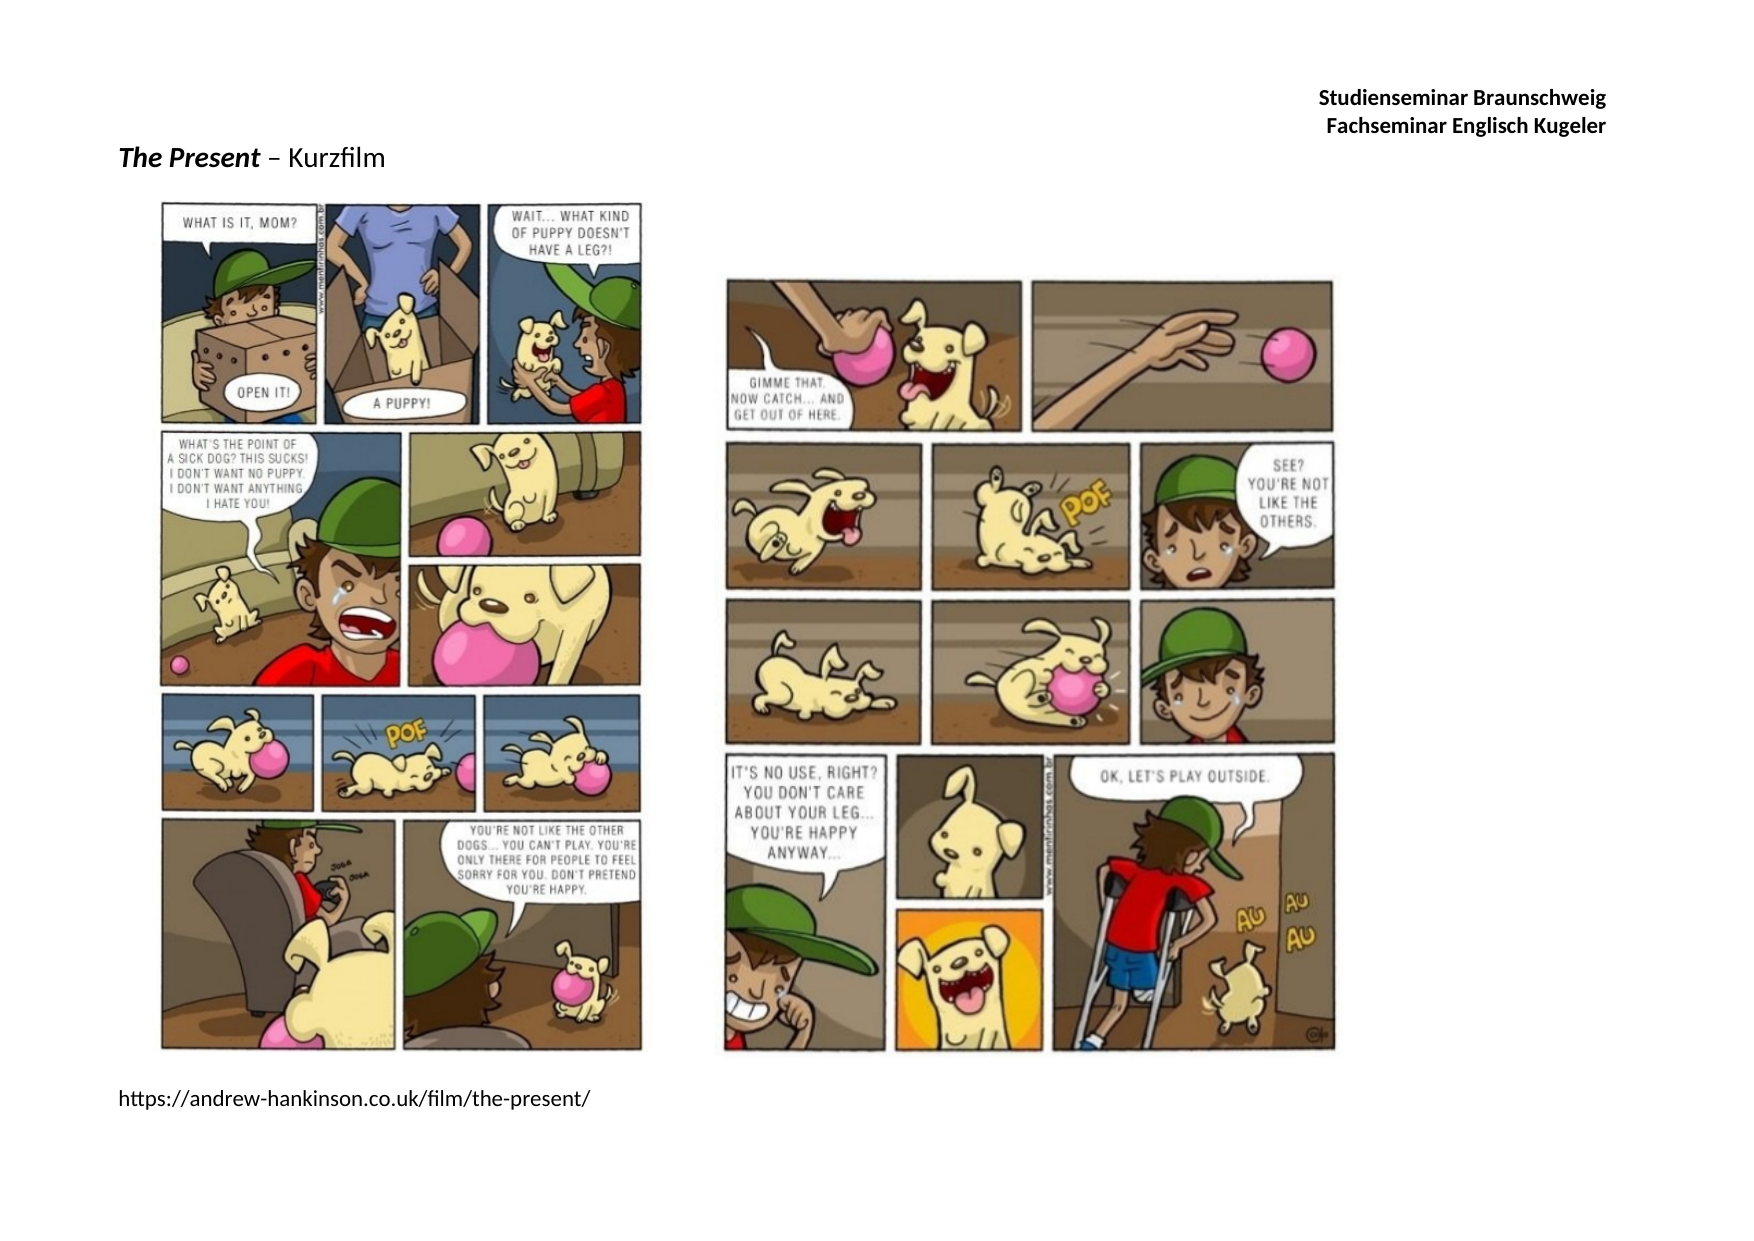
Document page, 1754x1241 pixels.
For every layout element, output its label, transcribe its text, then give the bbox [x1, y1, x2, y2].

text https://andrew-hankinson.co.uk/film/the-present/ [118, 1084, 1606, 1112]
text The Present – Kurzfilm [118, 139, 1606, 174]
text Fachseminar Englisch Kugeler [118, 111, 1606, 139]
text Studienseminar Braunschweig [118, 83, 1606, 111]
picture [118, 200, 1393, 1059]
